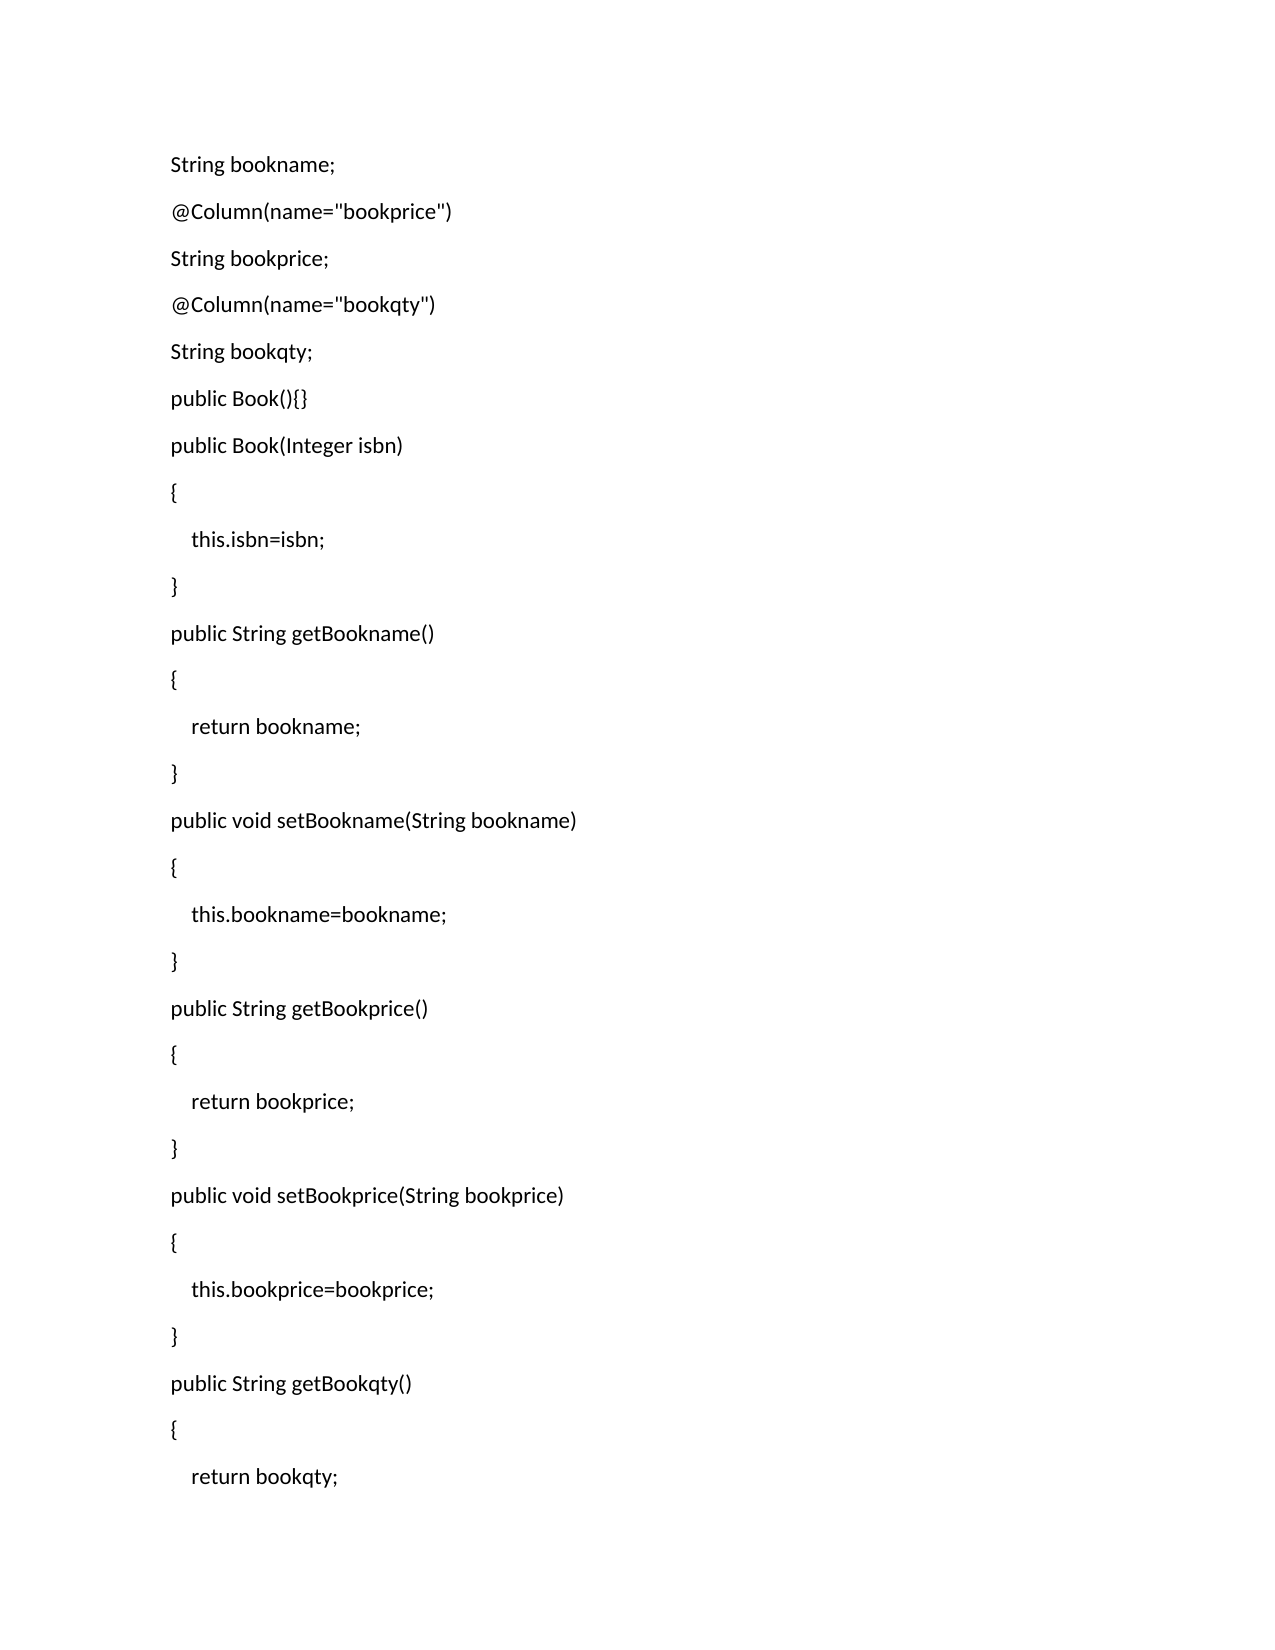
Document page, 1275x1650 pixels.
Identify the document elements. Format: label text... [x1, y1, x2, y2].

text { [150, 1416, 1125, 1444]
text return bookname; [150, 712, 1125, 741]
text } [150, 572, 1125, 600]
text } [150, 947, 1125, 975]
text } [150, 1322, 1125, 1350]
text this.isbn=isbn; [150, 525, 1125, 553]
text { [150, 853, 1125, 881]
text public Book(Integer isbn) [150, 431, 1125, 459]
text return bookqty; [150, 1462, 1125, 1491]
text public String getBookprice() [150, 994, 1125, 1022]
text { [150, 666, 1125, 694]
text this.bookprice=bookprice; [150, 1275, 1125, 1303]
text return bookprice; [150, 1087, 1125, 1116]
text String bookqty; [150, 337, 1125, 366]
text } [150, 759, 1125, 787]
text { [150, 1041, 1125, 1069]
text public void setBookname(String bookname) [150, 806, 1125, 834]
text @Column(name="bookprice") [150, 197, 1125, 225]
text public String getBookqty() [150, 1369, 1125, 1397]
text } [150, 1134, 1125, 1162]
text public void setBookprice(String bookprice) [150, 1181, 1125, 1209]
text this.bookname=bookname; [150, 900, 1125, 928]
text String bookname; [150, 150, 1125, 178]
text public String getBookname() [150, 619, 1125, 647]
text public Book(){} [150, 384, 1125, 412]
text { [150, 478, 1125, 506]
text { [150, 1228, 1125, 1256]
text String bookprice; [150, 244, 1125, 272]
text @Column(name="bookqty") [150, 291, 1125, 319]
